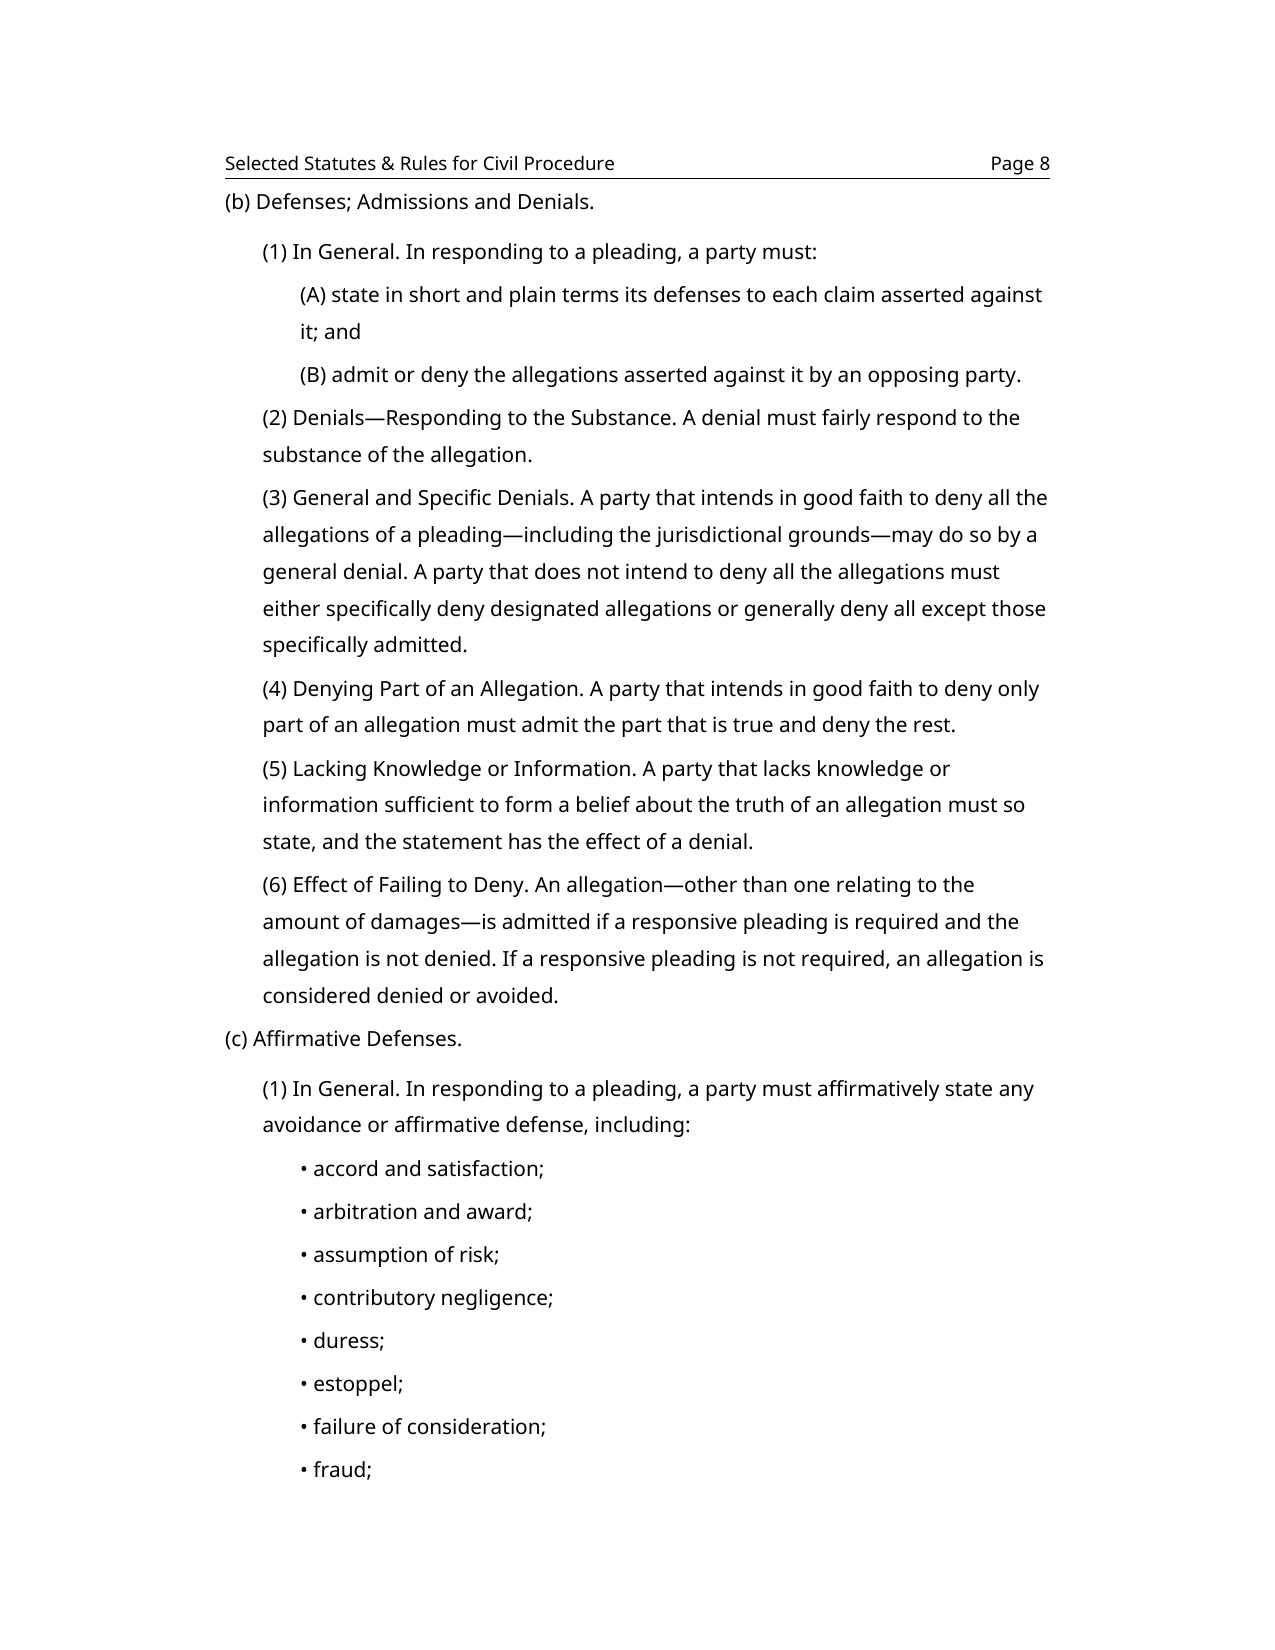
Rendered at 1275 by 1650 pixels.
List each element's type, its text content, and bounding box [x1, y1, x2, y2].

list (A) state in short and plain terms its defenses to each claim asserted against it; and [300, 280, 1050, 345]
list (1) In General. In responding to a pleading, a party must: [262, 237, 1050, 265]
list (3) General and Specific Denials. A party that intends in good faith to deny all the allegations of a pleading—including the jurisdictional grounds—may do so by a general denial. A party that does not intend to deny all the allegations must either specifically deny designated allegations or generally deny all except those specifically admitted. [262, 483, 1050, 659]
list • failure of consideration; [300, 1412, 1050, 1441]
list • estoppel; [300, 1369, 1050, 1398]
list (4) Denying Part of an Allegation. A party that intends in good faith to deny only part of an allegation must admit the part that is true and deny the rest. [262, 674, 1050, 739]
text (b) Defenses; Admissions and Denials. [225, 187, 1050, 216]
list • assumption of risk; [300, 1240, 1050, 1268]
list (1) In General. In responding to a pleading, a party must affirmatively state any avoidance or affirmative defense, including: [262, 1074, 1050, 1139]
list • contributory negligence; [300, 1283, 1050, 1312]
list • duress; [300, 1326, 1050, 1355]
list (2) Denials—Responding to the Substance. A denial must fairly respond to the substance of the allegation. [262, 403, 1050, 468]
list • arbitration and award; [300, 1197, 1050, 1225]
list • accord and satisfaction; [300, 1154, 1050, 1182]
text (c) Affirmative Defenses. [225, 1024, 1050, 1053]
list (6) Effect of Failing to Deny. An allegation—other than one relating to the amount of damages—is admitted if a responsive pleading is required and the allegation is not denied. If a responsive pleading is not required, an allegation is considered denied or avoided. [262, 871, 1050, 1010]
list • fraud; [300, 1456, 1050, 1484]
list (5) Lacking Knowledge or Information. A party that lacks knowledge or information sufficient to form a belief about the truth of an allegation must so state, and the statement has the effect of a denial. [262, 754, 1050, 856]
list (B) admit or deny the allegations asserted against it by an opposing party. [300, 360, 1050, 388]
